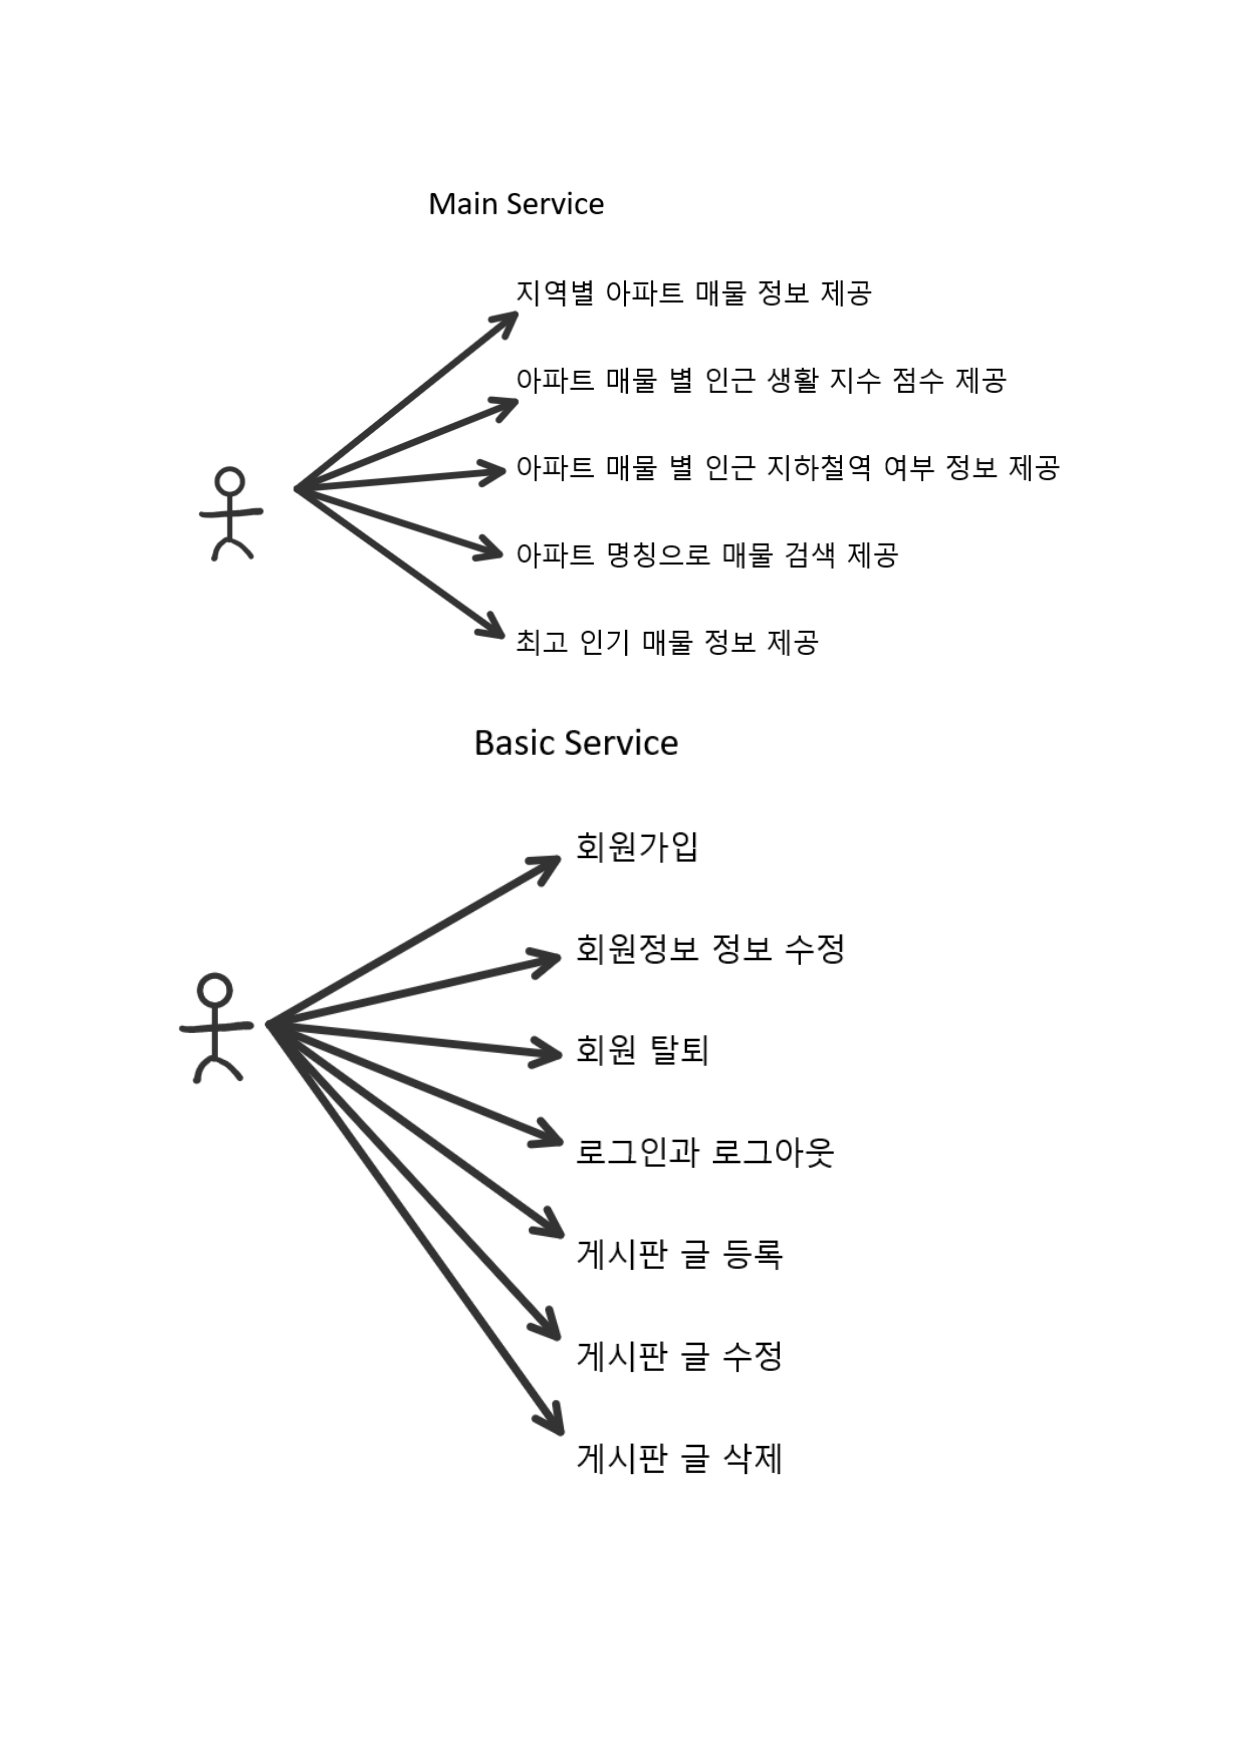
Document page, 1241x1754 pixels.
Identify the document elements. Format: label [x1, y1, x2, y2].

picture [150, 708, 896, 1527]
picture [150, 177, 1091, 690]
